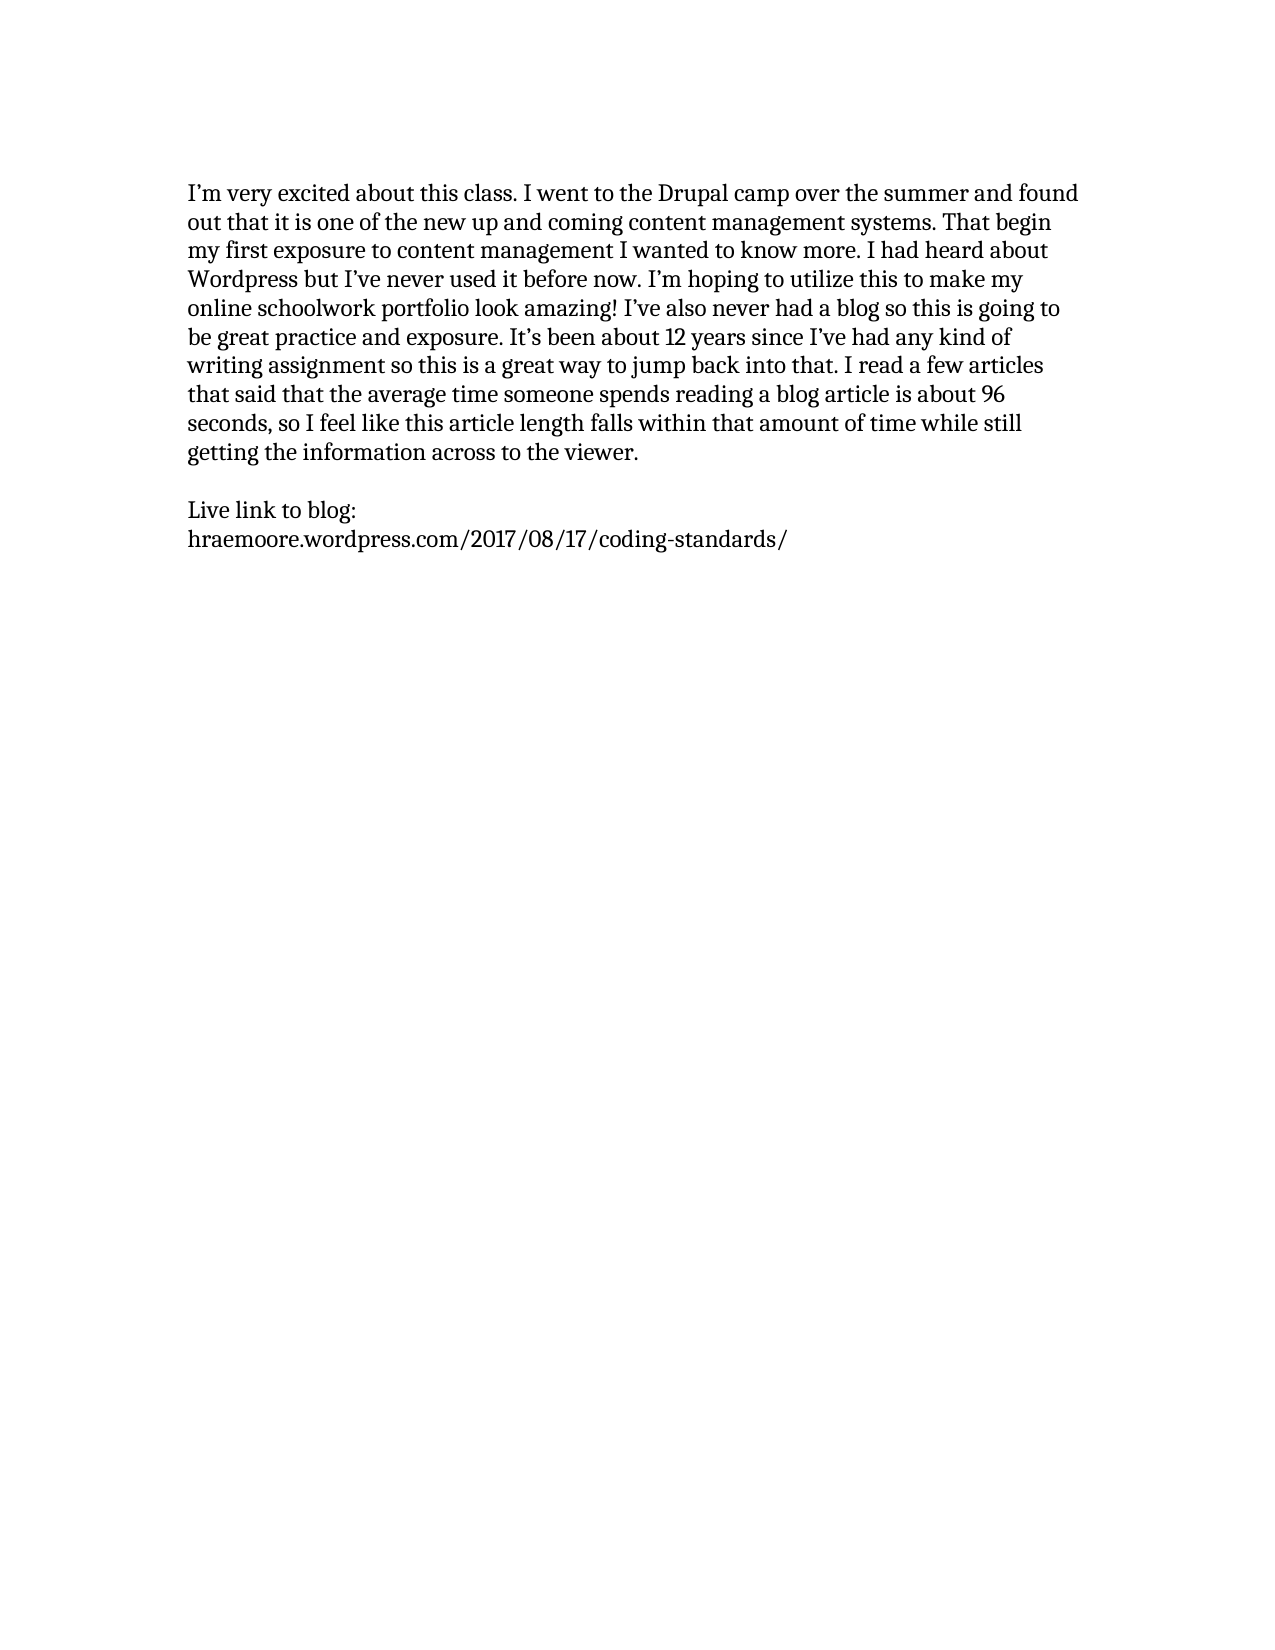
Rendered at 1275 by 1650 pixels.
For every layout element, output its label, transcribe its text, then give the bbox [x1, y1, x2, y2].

text I’m very excited about this class. I went to the Drupal camp over the summer and found out that it is one of the new up and coming content management systems. That begin my first exposure to content management I wanted to know more. I had heard about Wordpress but I’ve never used it before now. I’m hoping to utilize this to make my online schoolwork portfolio look amazing! I’ve also never had a blog so this is going to be great practice and exposure. It’s been about 12 years since I’ve had any kind of writing assignment so this is a great way to jump back into that. I read a few articles that said that the average time someone spends reading a blog article is about 96 seconds, so I feel like this article length falls within that amount of time while still getting the information across to the viewer. [187, 179, 1087, 466]
text hraemoore.wordpress.com/2017/08/17/coding-standards/ [187, 524, 1087, 553]
text Live link to blog: [187, 496, 1087, 524]
